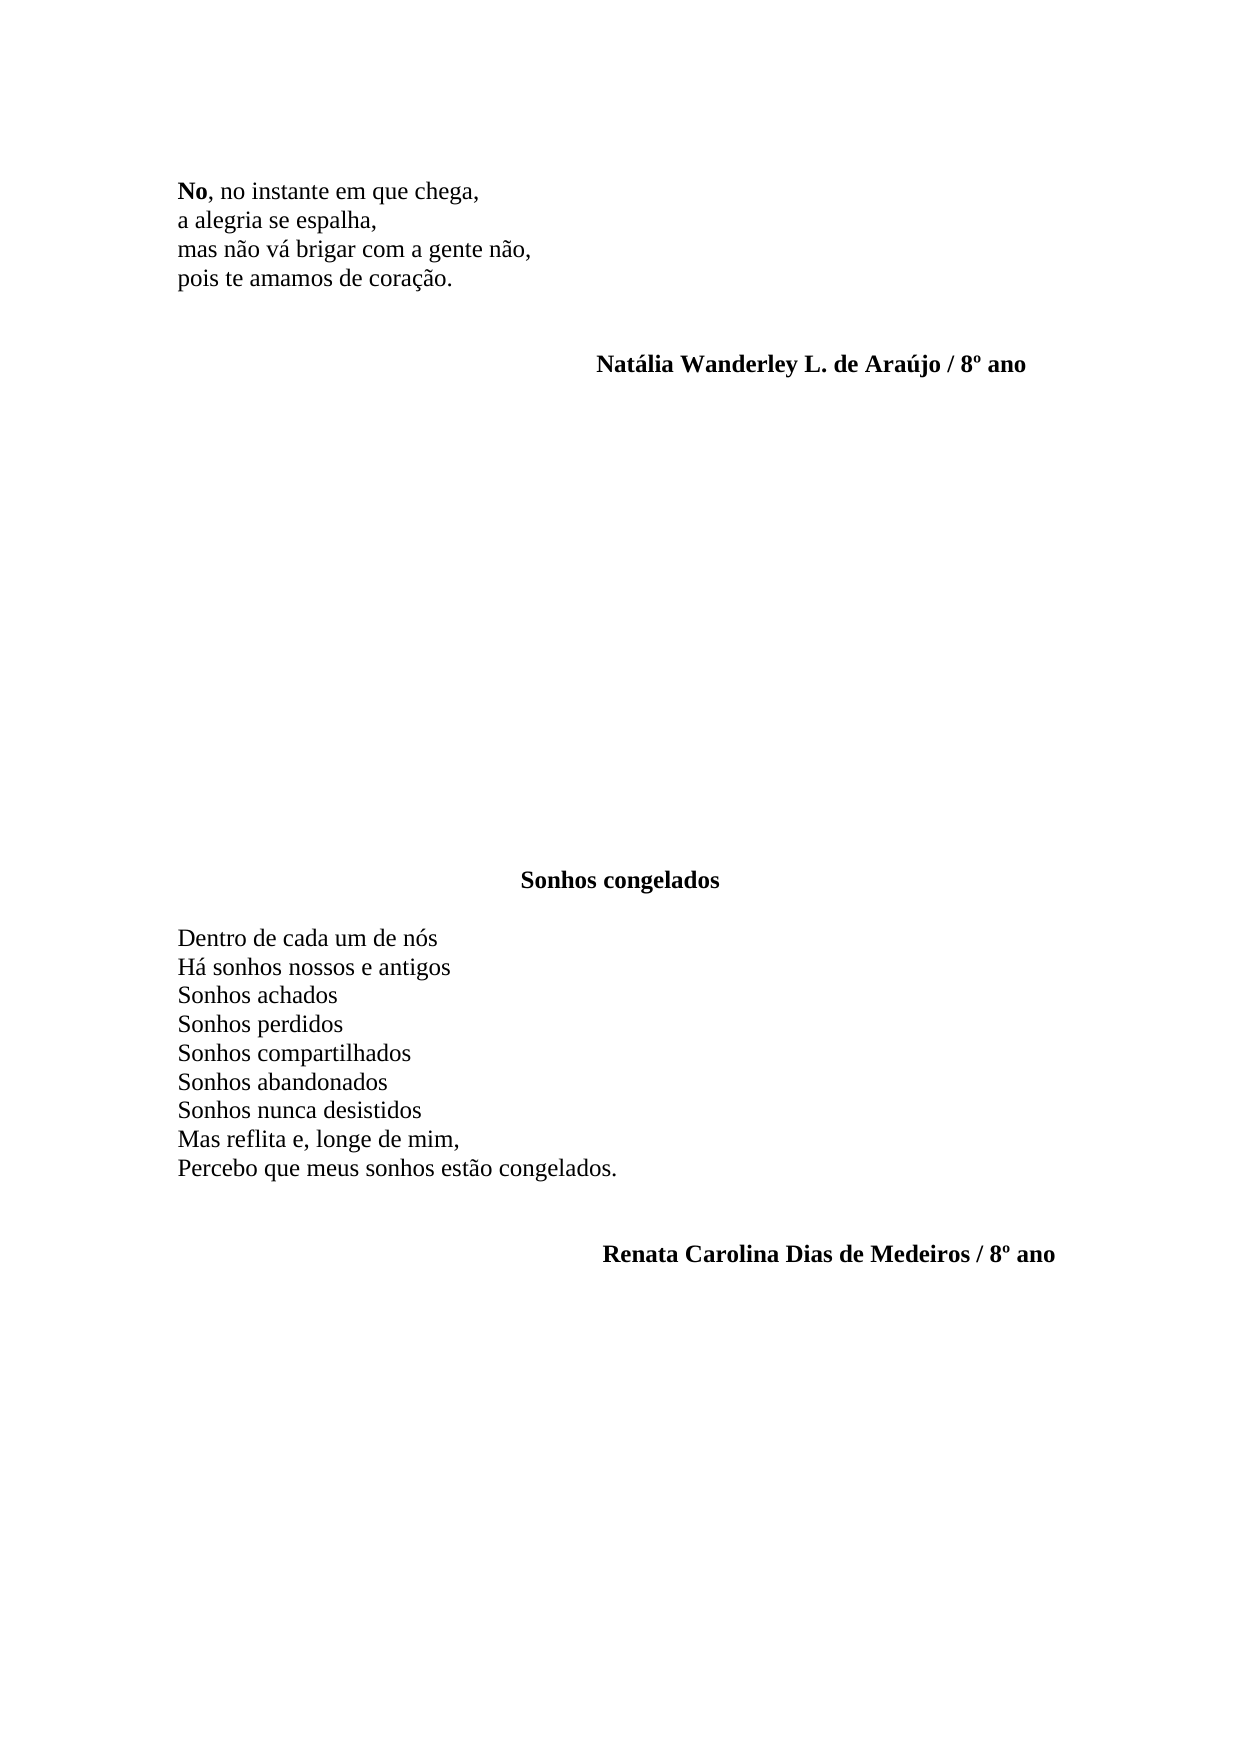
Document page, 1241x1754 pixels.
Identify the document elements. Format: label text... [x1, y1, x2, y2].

text Sonhos nunca desistidos [177, 1096, 1063, 1124]
text No, no instante em que chega, [177, 176, 1063, 205]
text a alegria se espalha, [177, 205, 1063, 234]
text Sonhos congelados [177, 866, 1063, 894]
text Renata Carolina Dias de Medeiros / 8º ano [177, 1239, 1063, 1268]
text Dentro de cada um de nós [177, 923, 1063, 952]
text Sonhos compartilhados [177, 1038, 1063, 1067]
text Natália Wanderley L. de Araújo / 8º ano [177, 349, 1063, 378]
text mas não vá brigar com a gente não, [177, 234, 1063, 263]
text Sonhos abandonados [177, 1067, 1063, 1096]
text Mas reflita e, longe de mim, [177, 1124, 1063, 1153]
text Sonhos achados [177, 981, 1063, 1009]
text Há sonhos nossos e antigos [177, 952, 1063, 981]
text pois te amamos de coração. [177, 263, 1063, 291]
text Percebo que meus sonhos estão congelados. [177, 1153, 1063, 1182]
text Sonhos perdidos [177, 1009, 1063, 1038]
